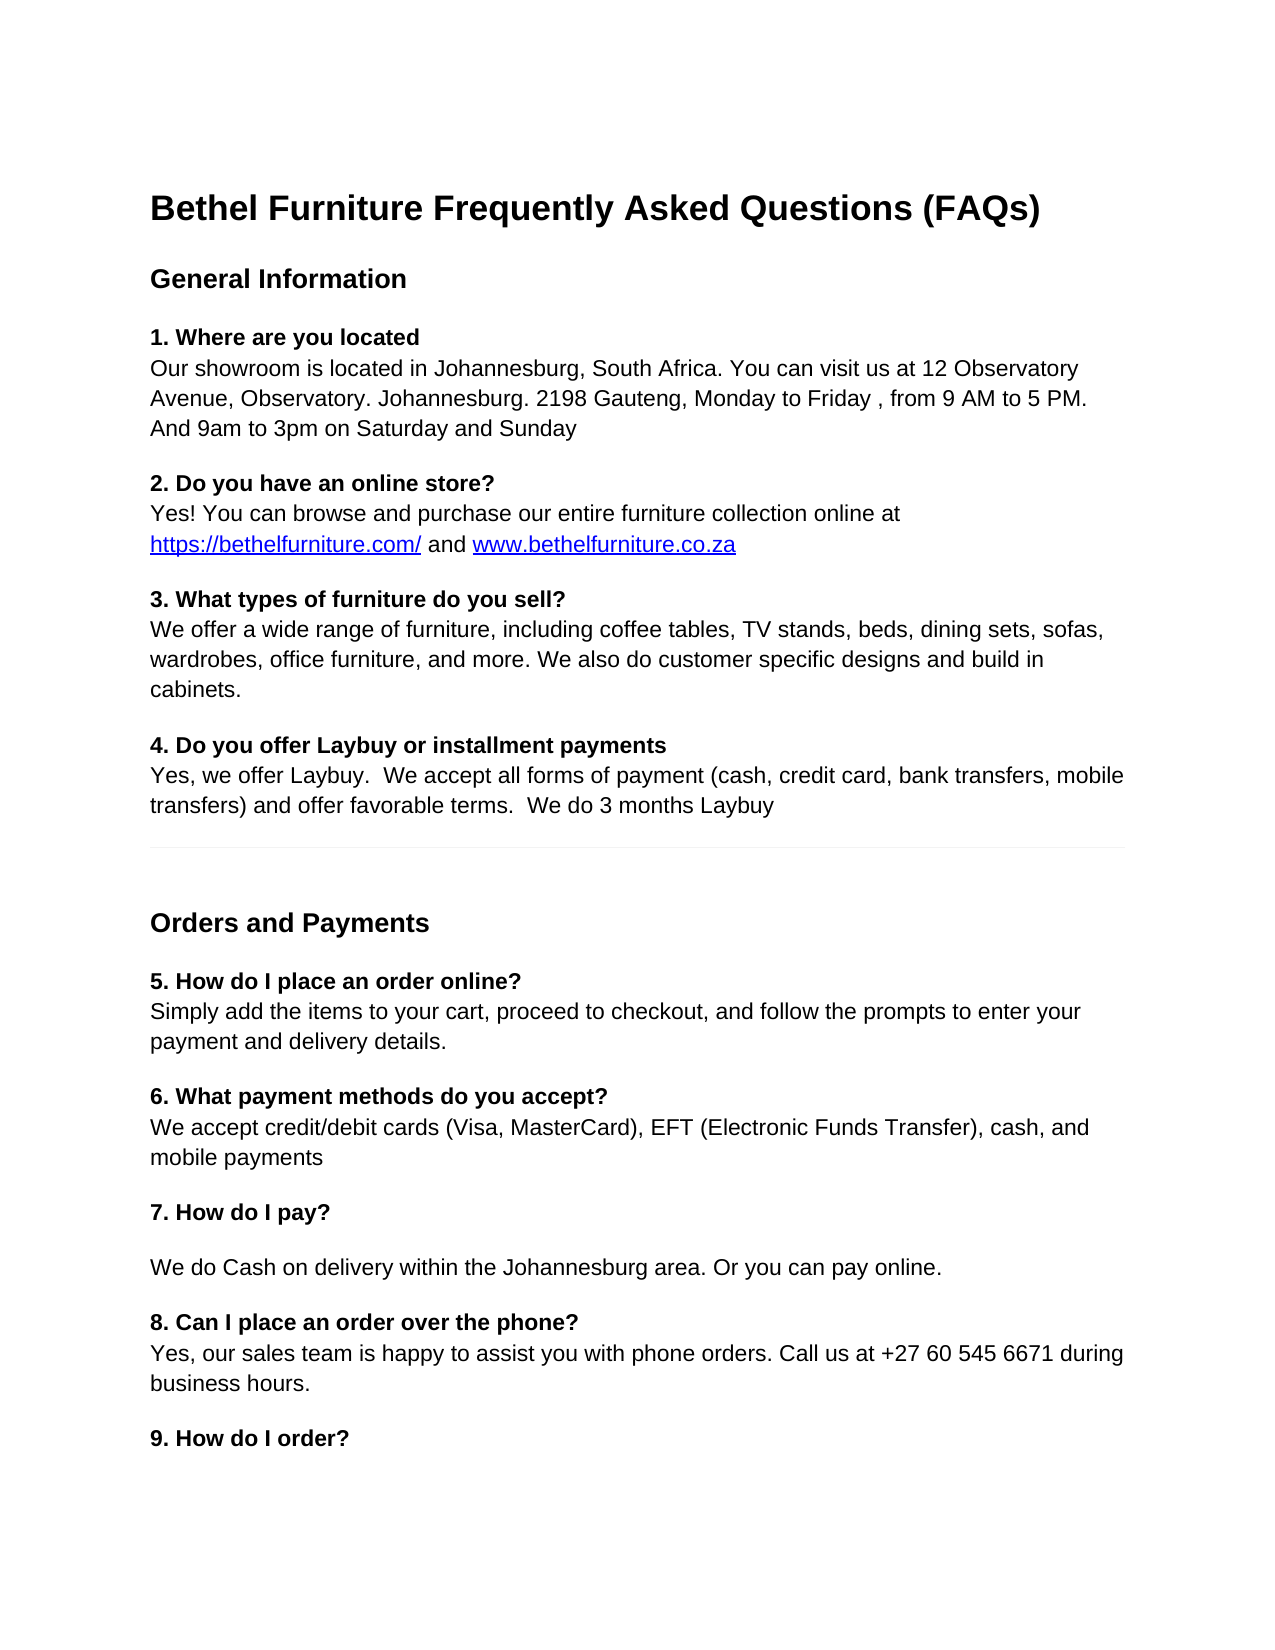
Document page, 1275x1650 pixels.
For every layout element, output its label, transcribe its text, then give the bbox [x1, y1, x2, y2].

text 5. How do I place an order online? Simply add the items to your cart, proceed to checkout, and follow the prompts to enter your payment and delivery details. [150, 968, 1125, 1054]
text 4. Do you offer Laybuy or installment payments Yes, we offer Laybuy. We accept all forms of payment (cash, credit card, bank transfers, mobile transfers) and offer favorable terms. We do 3 months Laybuy [150, 732, 1125, 818]
text 2. Do you have an online store? Yes! You can browse and purchase our entire furniture collection online at https://bethelfurniture.com/ and www.bethelfurniture.co.za [150, 470, 1125, 557]
text 1. Where are you located Our showroom is located in Johannesburg, South Africa. You can visit us at 12 Observatory Avenue, Observatory. Johannesburg. 2198 Gauteng, Monday to Friday , from 9 AM to 5 PM. And 9am to 3pm on Saturday and Sunday [150, 324, 1125, 441]
text We do Cash on delivery within the Johannesburg area. Or you can pay online. [150, 1254, 1125, 1280]
text 9. How do I order? [150, 1425, 1125, 1451]
subtitle Bethel Furniture Frequently Asked Questions (FAQs) [150, 187, 1125, 228]
text 3. What types of furniture do you sell? We offer a wide range of furniture, including coffee tables, TV stands, beds, dining sets, sofas, wardrobes, office furniture, and more. We also do customer specific designs and build in cabinets. [150, 586, 1125, 703]
subtitle General Information [150, 263, 1125, 295]
text 7. How do I pay? [150, 1199, 1125, 1225]
subtitle Orders and Payments [150, 907, 1125, 938]
text 6. What payment methods do you accept? We accept credit/debit cards (Visa, MasterCard), EFT (Electronic Funds Transfer), cash, and mobile payments [150, 1083, 1125, 1170]
text 8. Can I place an order over the phone? Yes, our sales team is happy to assist you with phone orders. Call us at +27 60 545 6671 during business hours. [150, 1309, 1125, 1396]
